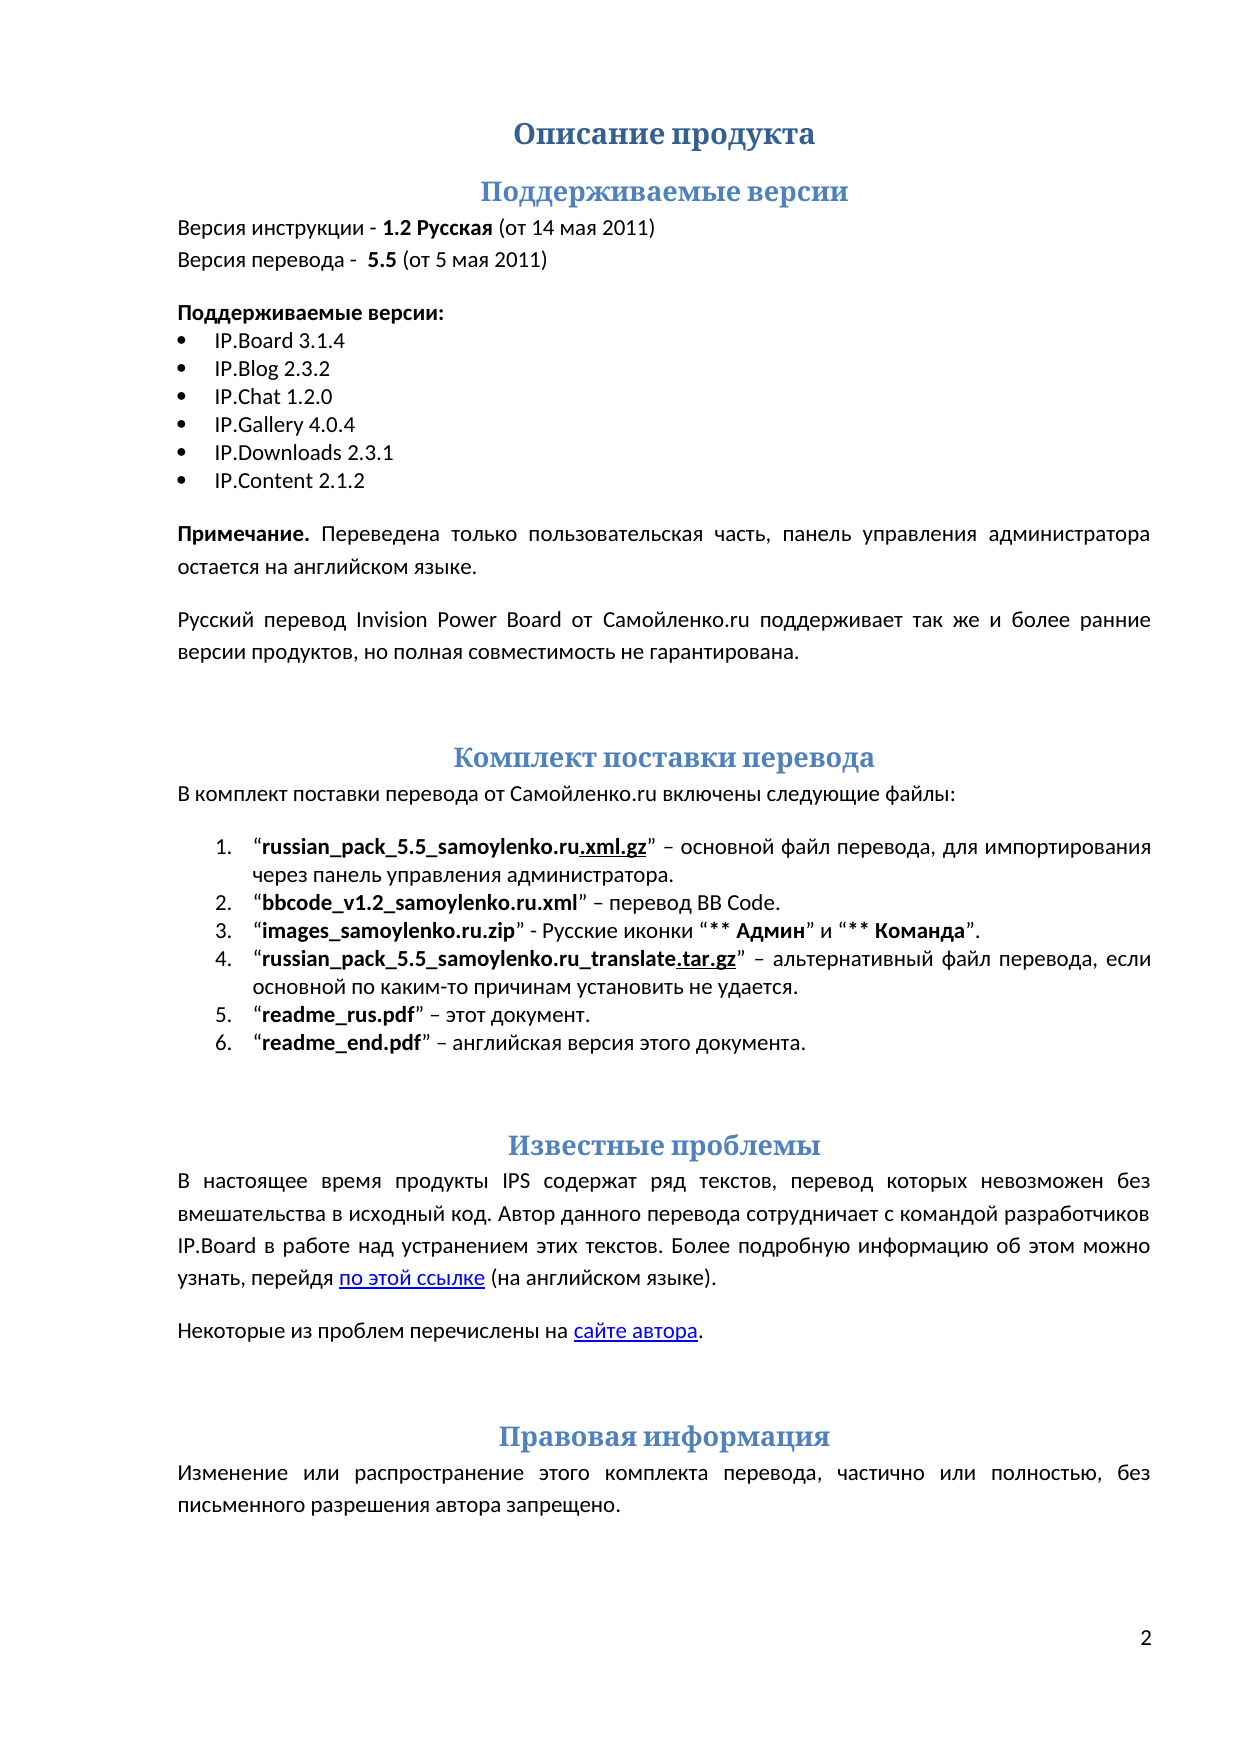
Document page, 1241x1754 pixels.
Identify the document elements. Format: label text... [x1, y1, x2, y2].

list “bbcode_v1.2_samoylenko.ru.xml” – перевод BB Code. [215, 888, 1152, 916]
text Поддерживаемые версии: [177, 298, 1152, 326]
subtitle Правовая информация [177, 1422, 1152, 1453]
list “images_samoylenko.ru.zip” - Русские иконки “** Админ” и “** Команда”. [215, 916, 1152, 944]
text Русский перевод Invision Power Board от Самойленко.ru поддерживает так же и более ранние версии продуктов, но полная совместимость не гарантирована. [177, 605, 1152, 665]
list “russian_pack_5.5_samoylenko.ru_translate.tar.gz” – альтернативный файл перевода, если основной по каким-то причинам установить не удается. [215, 944, 1152, 1000]
list IP.Blog 2.3.2 [177, 354, 1152, 382]
list IP.Downloads 2.3.1 [177, 438, 1152, 467]
list “readme_end.pdf” – английская версия этого документа. [215, 1028, 1152, 1056]
list “russian_pack_5.5_samoylenko.ru.xml.gz” – основной файл перевода, для импортирования через панель управления администратора. [215, 832, 1152, 888]
subtitle Описание продукта [177, 118, 1152, 152]
list IP.Board 3.1.4 [177, 326, 1152, 354]
text В комплект поставки перевода от Самойленко.ru включены следующие файлы: [177, 779, 1152, 807]
list IP.Gallery 4.0.4 [177, 411, 1152, 438]
text В настоящее время продукты IPS содержат ряд текстов, перевод которых невозможен без вмешательства в исходный код. Автор данного перевода сотрудничает с командой разработчиков IP.Board в работе над устранением этих текстов. Более подробную информацию об этом можно узнать, перейдя по этой ссылке (на английском языке). [177, 1167, 1152, 1291]
text Примечание. Переведена только пользовательская часть, панель управления администратора остается на английском языке. [177, 519, 1152, 580]
list IP.Content 2.1.2 [177, 467, 1152, 494]
subtitle Комплект поставки перевода [177, 743, 1152, 774]
text Версия инструкции - 1.2 Русская (от 14 мая 2011) Версия перевода - 5.5 (от 5 мая 2011) [177, 213, 1152, 273]
text Некоторые из проблем перечислены на сайте автора. [177, 1316, 1152, 1344]
text Изменение или распространение этого комплекта перевода, частично или полностью, без письменного разрешения автора запрещено. [177, 1458, 1152, 1518]
subtitle Известные проблемы [177, 1131, 1152, 1162]
list “readme_rus.pdf” – этот документ. [215, 1000, 1152, 1028]
list IP.Chat 1.2.0 [177, 382, 1152, 411]
subtitle Поддерживаемые версии [177, 177, 1152, 209]
